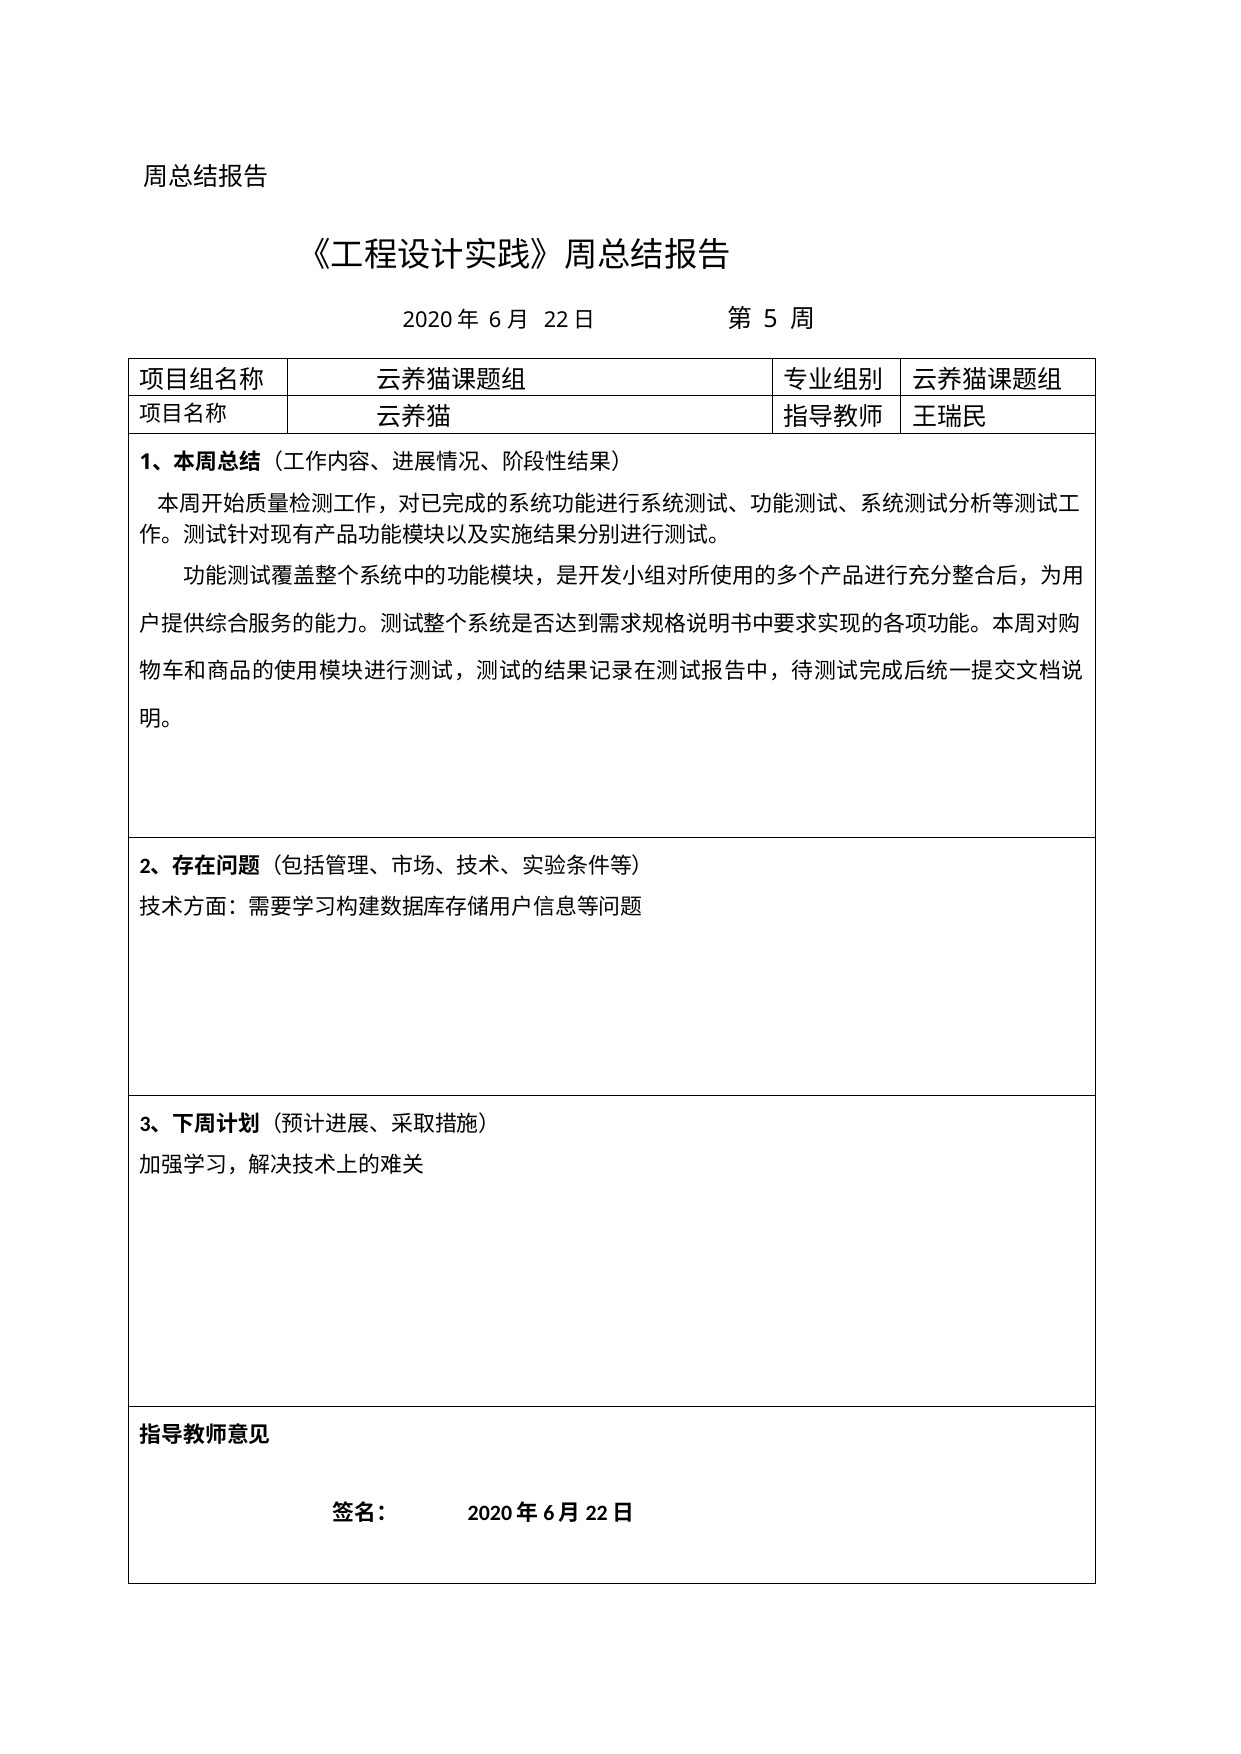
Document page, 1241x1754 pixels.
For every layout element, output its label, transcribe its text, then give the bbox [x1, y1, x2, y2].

subtitle 周总结报告 [118, 142, 1122, 207]
table_header 专业组别 [773, 359, 900, 395]
table_cell 云养猫 [288, 396, 772, 433]
text 2020年 6 月 22日 第 5 周 [118, 284, 1122, 349]
table_cell 王瑞民 [901, 396, 1095, 433]
table_header 项目组名称 [129, 359, 287, 395]
text 《工程设计实践》周总结报告 [118, 219, 1122, 284]
table_cell 3、下周计划（预计进展、采取措施） 加强学习，解决技术上的难关 [129, 1096, 1095, 1406]
table_cell 项目名称 [129, 396, 287, 433]
table_cell 指导教师 [773, 396, 900, 433]
table_cell 1、本周总结（工作内容、进展情况、阶段性结果） 本周开始质量检测工作，对已完成的系统功能进行系统测试、功能测试、系统测试分析等测试工作。测试针对现有产品功能模块以及实施结果分别进行测试。 功能测试覆盖整个系统中的功能模块，是开发小组对所使用的多个产品进行充分整合后，为用户提供综合服务的能力。测试整个系统是否达到需求规格说明书中要求实现的各项功能。本周对购物车和商品的使用模块进行测试，测试的结果记录在测试报告中，待测试完成后统一提交文档说明。 [129, 434, 1095, 837]
table_cell 2、存在问题（包括管理、市场、技术、实验条件等） 技术方面：需要学习构建数据库存储用户信息等问题 [129, 838, 1095, 1095]
table_header 云养猫课题组 [901, 359, 1095, 395]
table_cell 指导教师意见 签名： 2020年 6月 22日 [129, 1407, 1095, 1583]
table_header 云养猫课题组 [288, 359, 772, 395]
